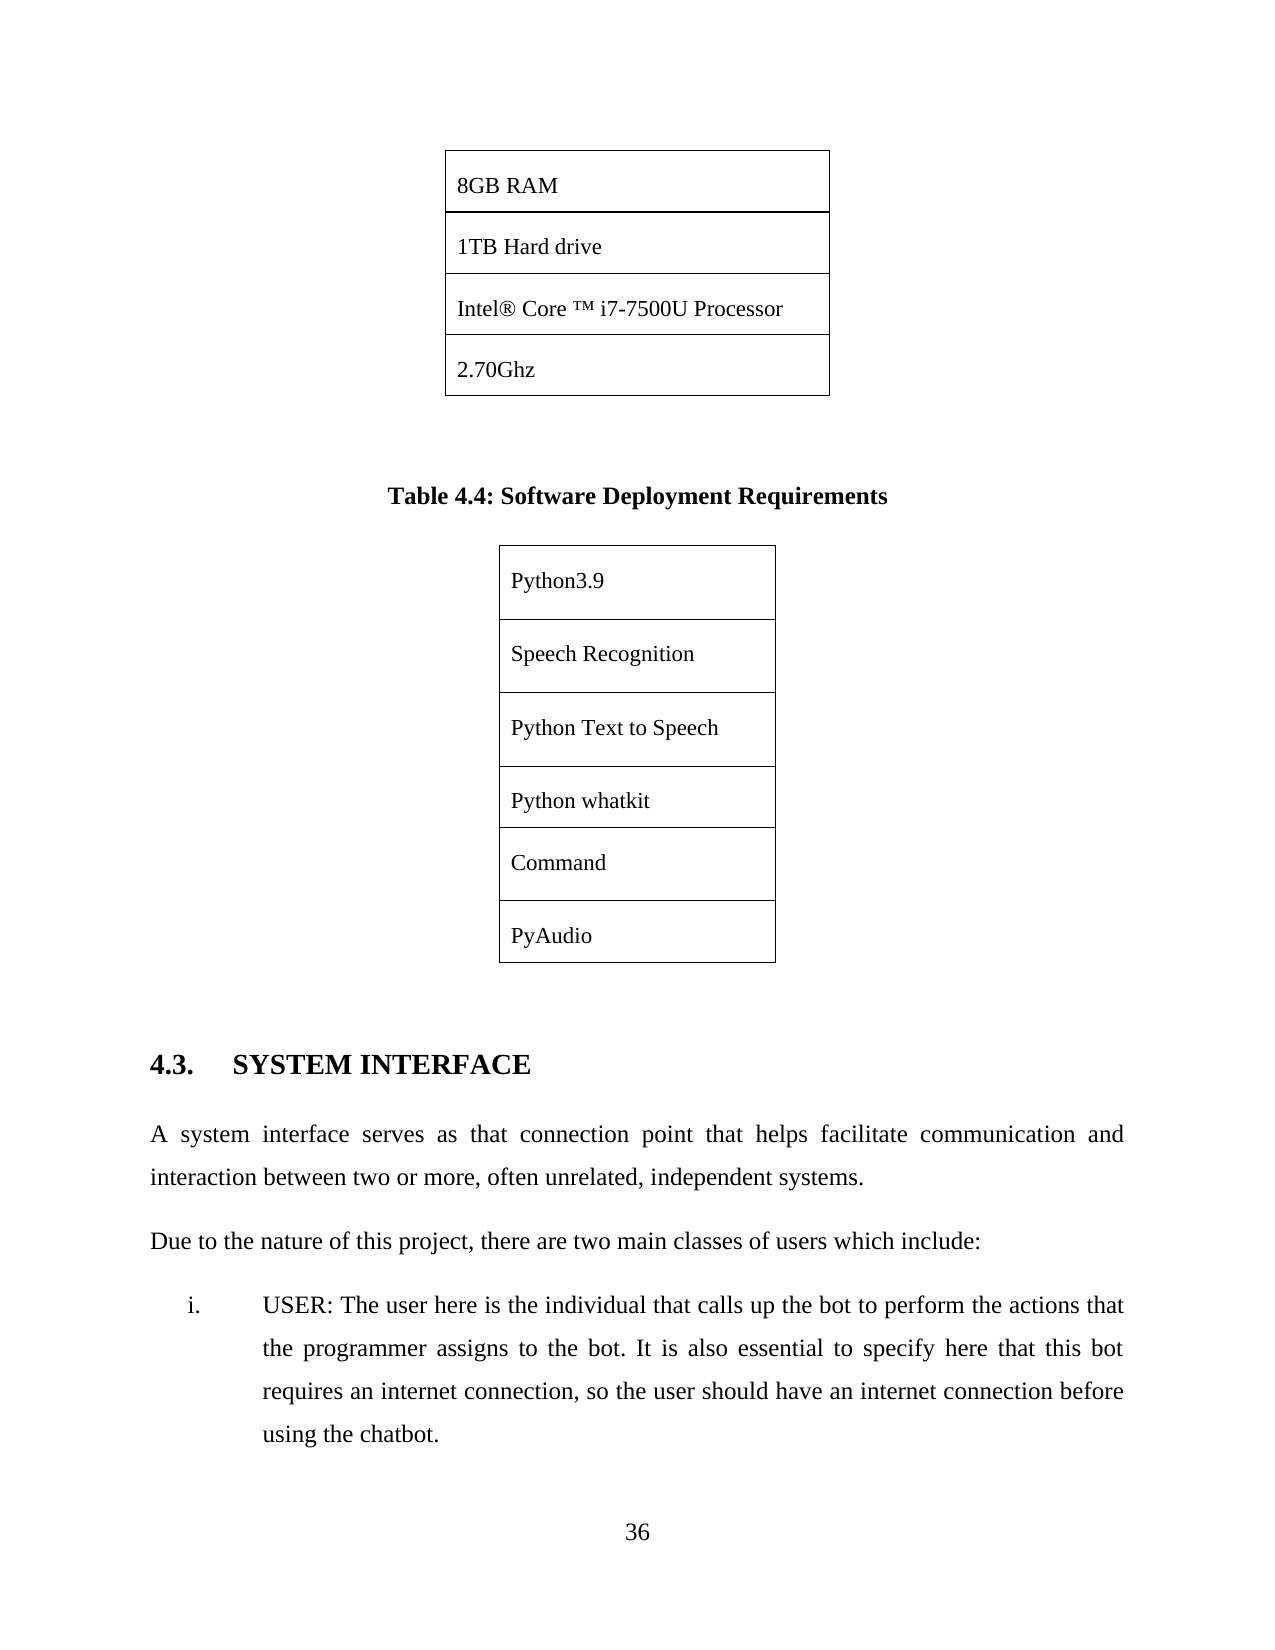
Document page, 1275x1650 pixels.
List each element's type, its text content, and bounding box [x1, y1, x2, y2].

table_cell Speech Recognition [500, 620, 775, 692]
list USER: The user here is the individual that calls up the bot to perform the actions that the programmer assigns to the bot. It is also essential to specify here that this bot requires an internet connection, so the user should have an internet connection before using the chatbot. [187, 1290, 1125, 1448]
subtitle SYSTEM INTERFACE [150, 1047, 1125, 1081]
table_header 8GB RAM [446, 151, 829, 211]
table_cell Intel® Core ™ i7-7500U Processor [446, 274, 829, 334]
table_cell 2.70Ghz [446, 335, 829, 395]
table_cell Command [500, 828, 775, 900]
table_cell Python Text to Speech [500, 693, 775, 766]
table_header Python3.9 [500, 546, 775, 619]
text Table 4.3: Software Deployment Requirements [150, 481, 1125, 510]
text A system interface serves as that connection point that helps facilitate communication and interaction between two or more, often unrelated, independent systems. [150, 1119, 1125, 1191]
text Due to the nature of this project, there are two main classes of users which include: [150, 1226, 1125, 1254]
table_cell PyAudio [500, 901, 775, 962]
table_cell Python whatkit [500, 767, 775, 827]
table_cell 1TB Hard drive [446, 213, 829, 273]
